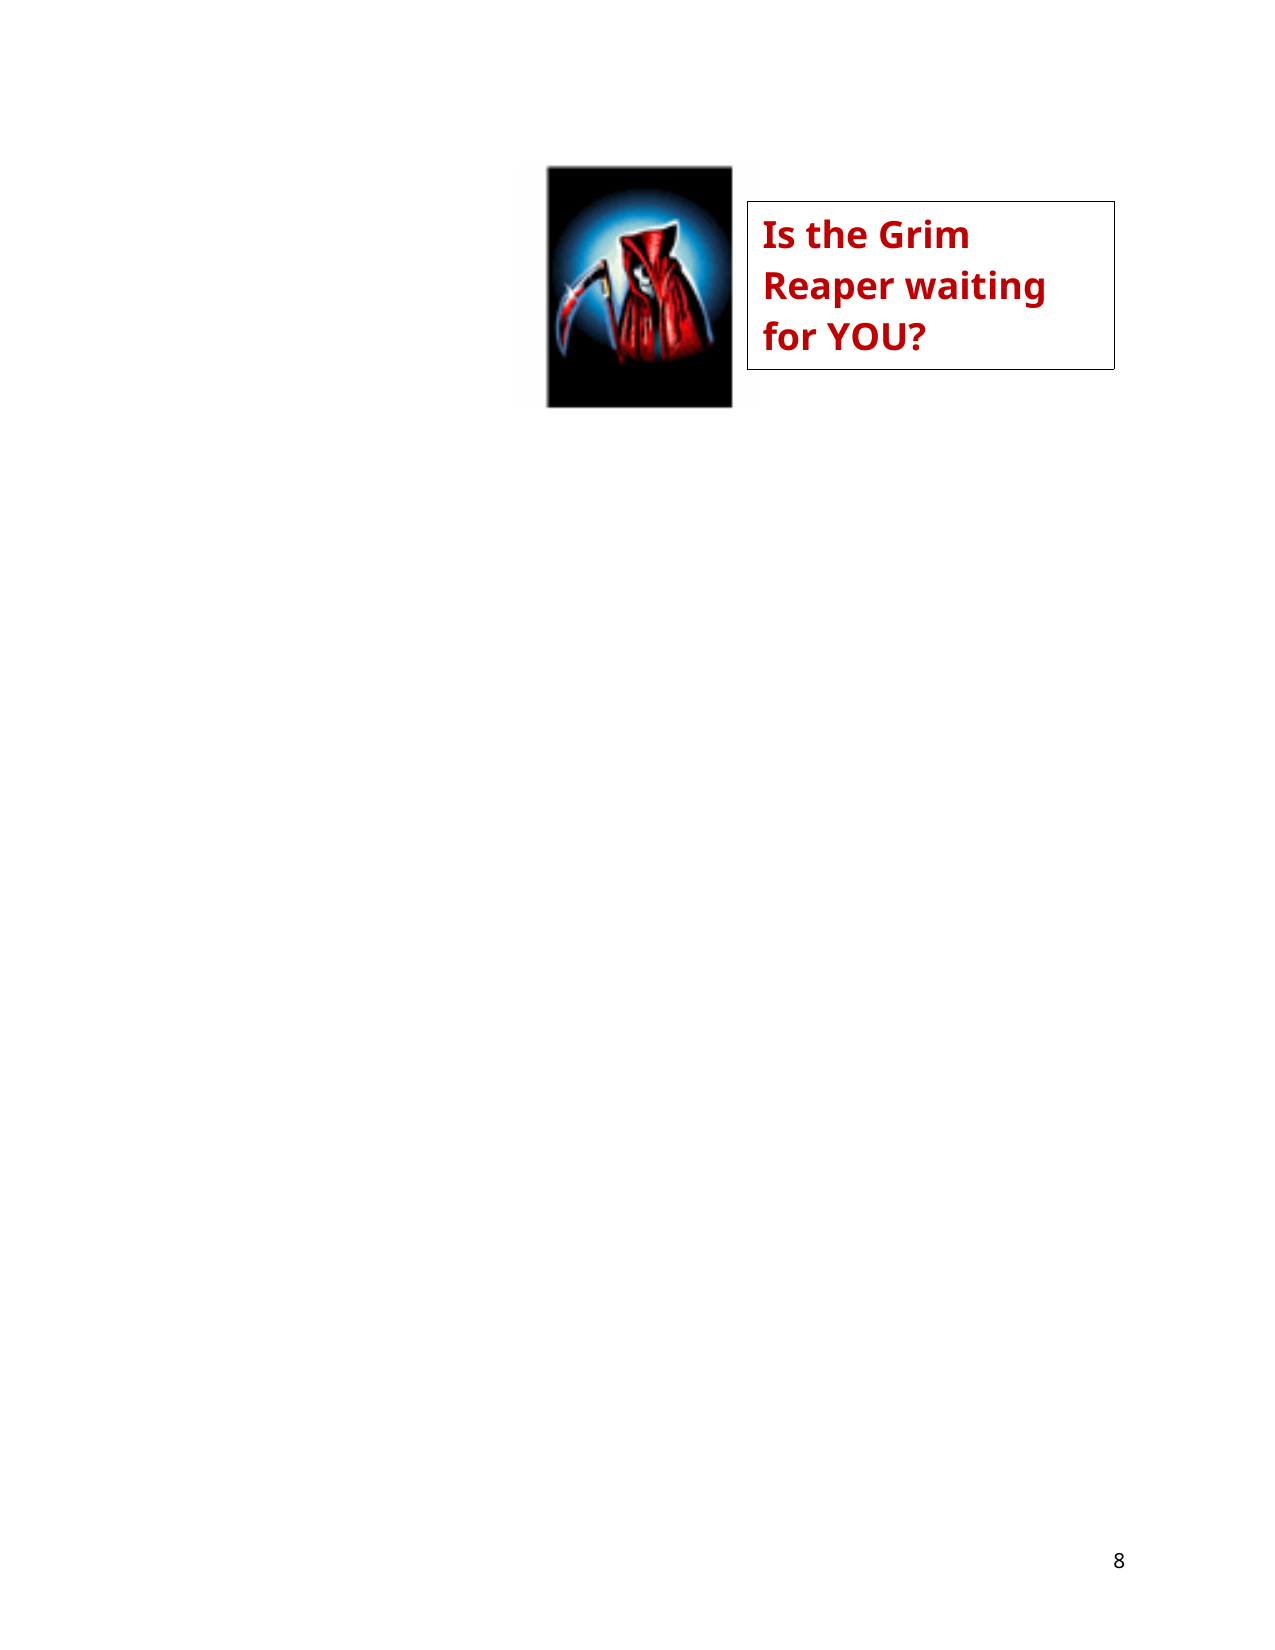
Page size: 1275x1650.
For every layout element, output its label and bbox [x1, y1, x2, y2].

picture [512, 150, 763, 431]
